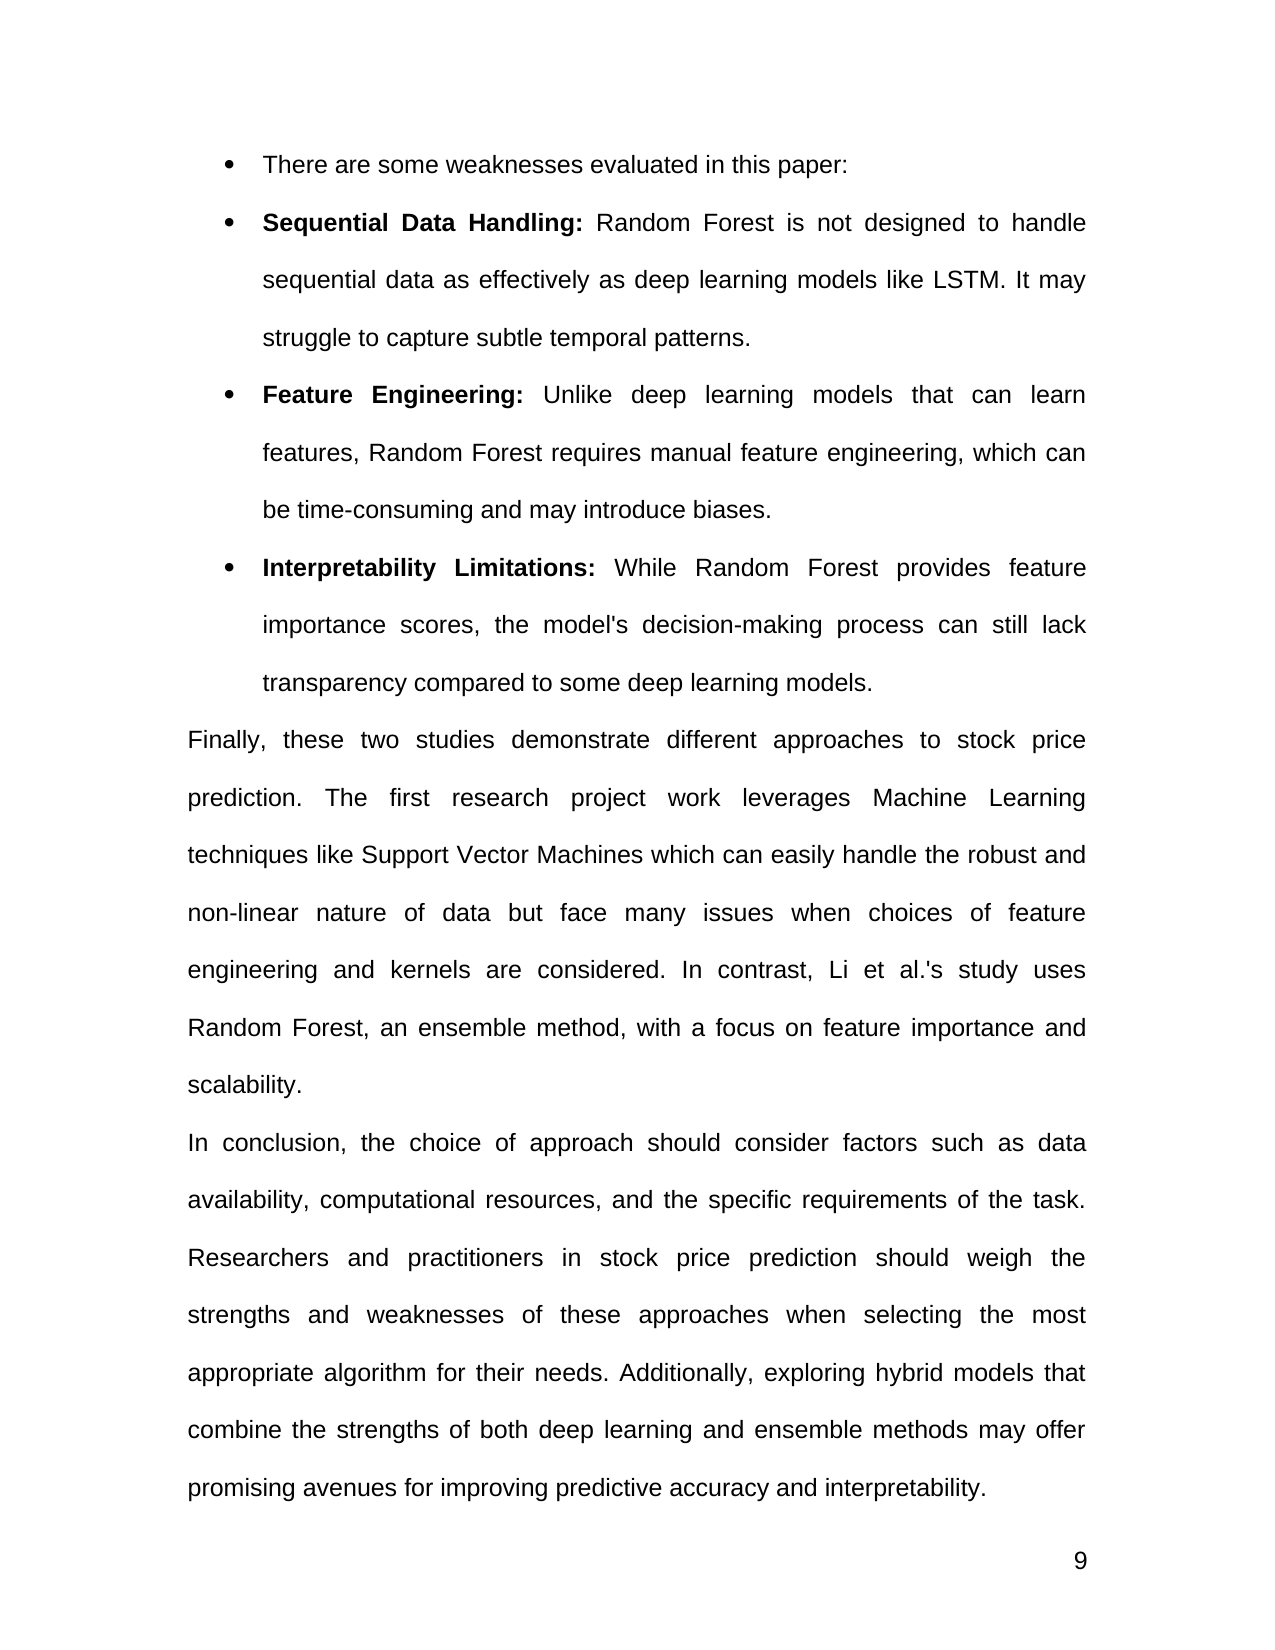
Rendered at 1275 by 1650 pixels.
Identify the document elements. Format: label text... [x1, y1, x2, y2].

text Finally, these two studies demonstrate different approaches to stock price prediction. The first research project work leverages Machine Learning techniques like Support Vector Machines which can easily handle the robust and non-linear nature of data but face many issues when choices of feature engineering and kernels are considered. In contrast, Li et al.'s study uses Random Forest, an ensemble method, with a focus on feature importance and scalability. [187, 726, 1087, 1099]
list Sequential Data Handling: Random Forest is not designed to handle sequential data as effectively as deep learning models like LSTM. It may struggle to capture subtle temporal patterns. [225, 208, 1087, 352]
list There are some weaknesses evaluated in this paper: [225, 150, 1087, 179]
list Interpretability Limitations: While Random Forest provides feature importance scores, the model's decision-making process can still lack transparency compared to some deep learning models. [225, 553, 1087, 697]
text In conclusion, the choice of approach should consider factors such as data availability, computational resources, and the specific requirements of the task. Researchers and practitioners in stock price prediction should weigh the strengths and weaknesses of these approaches when selecting the most appropriate algorithm for their needs. Additionally, exploring hybrid models that combine the strengths of both deep learning and ensemble methods may offer promising avenues for improving predictive accuracy and interpretability. [187, 1128, 1087, 1502]
list Feature Engineering: Unlike deep learning models that can learn features, Random Forest requires manual feature engineering, which can be time-consuming and may introduce biases. [225, 380, 1087, 524]
